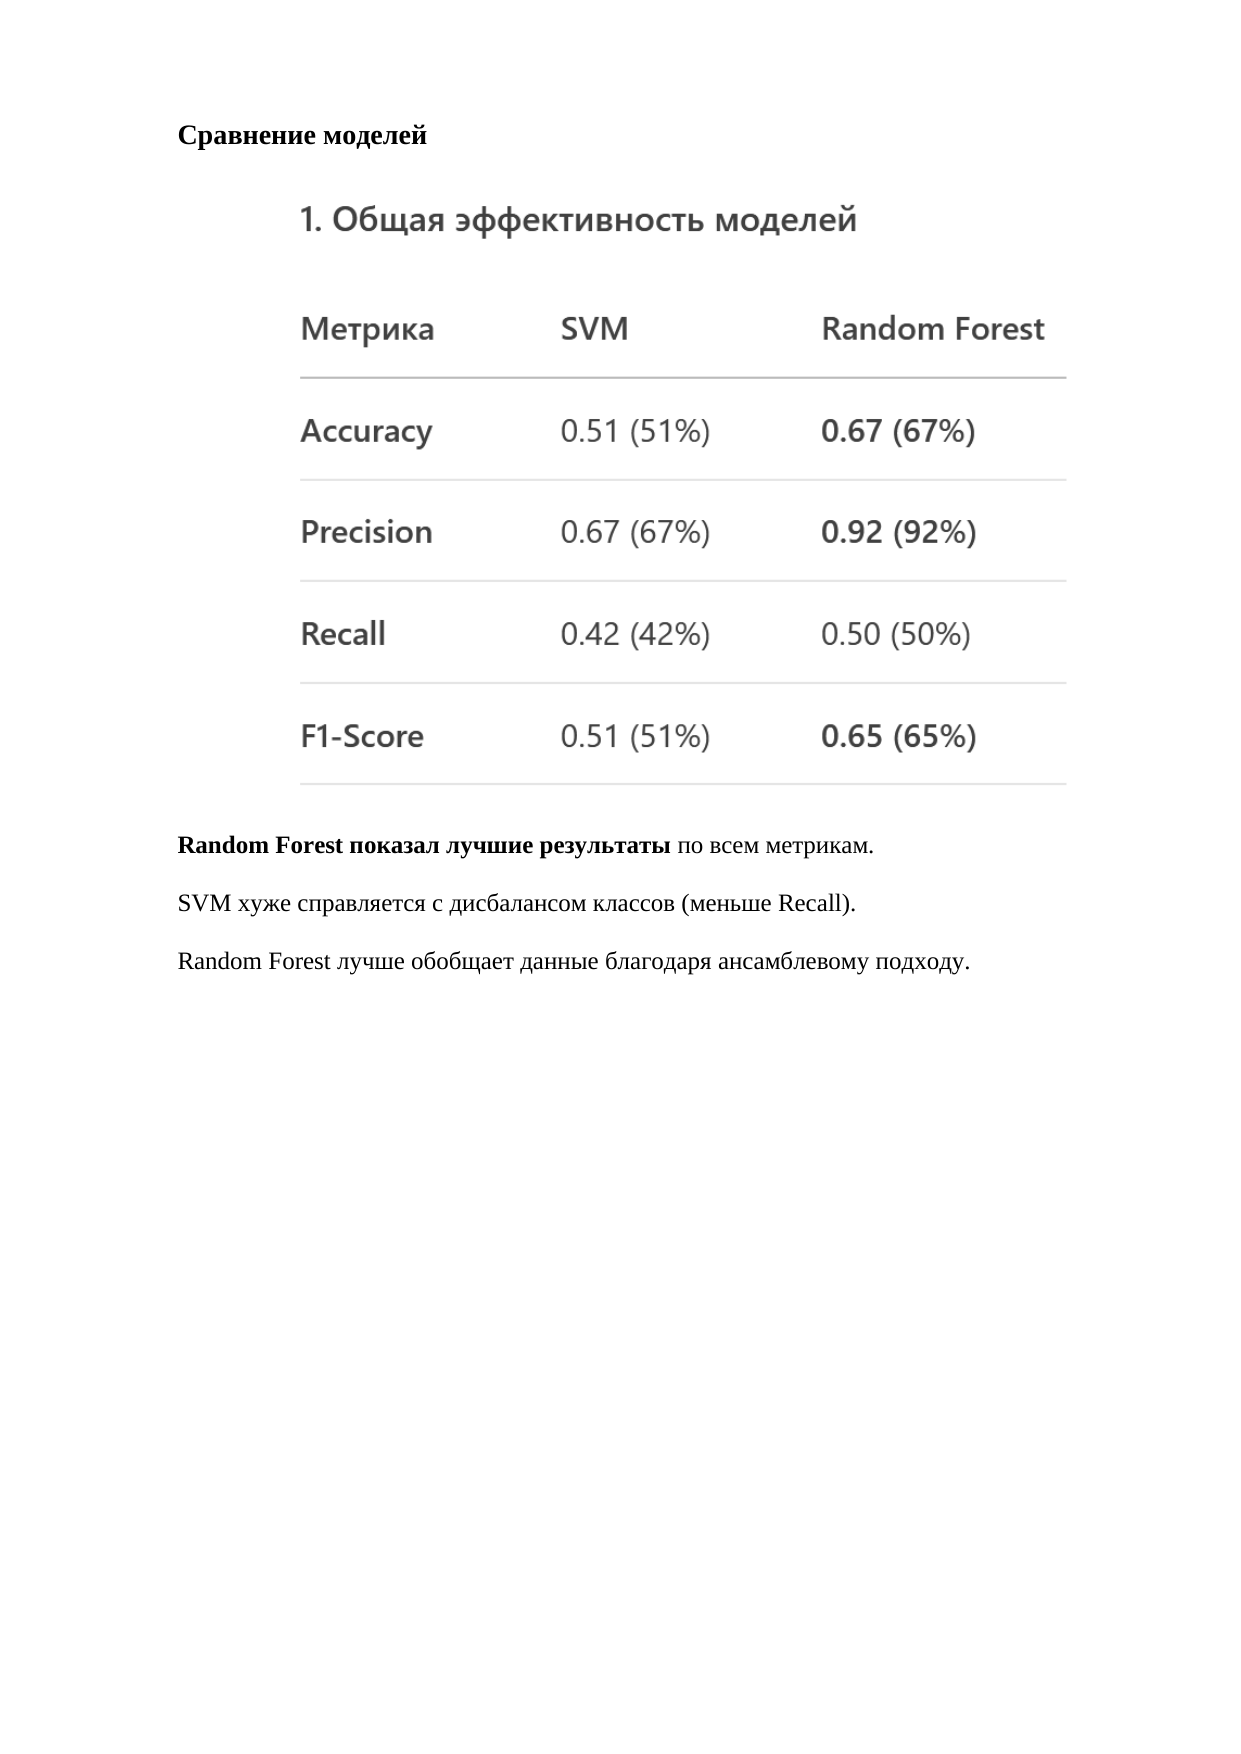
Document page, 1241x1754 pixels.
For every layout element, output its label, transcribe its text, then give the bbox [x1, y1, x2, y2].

text Random Forest лучше обобщает данные благодаря ансамблевому подходу. [177, 946, 1181, 974]
text Сравнение моделей [177, 118, 1181, 151]
text Random Forest показал лучшие результаты по всем метрикам. [177, 830, 1181, 859]
text SVM хуже справляется с дисбалансом классов (меньше Recall). [177, 888, 1181, 917]
picture [260, 179, 1098, 796]
